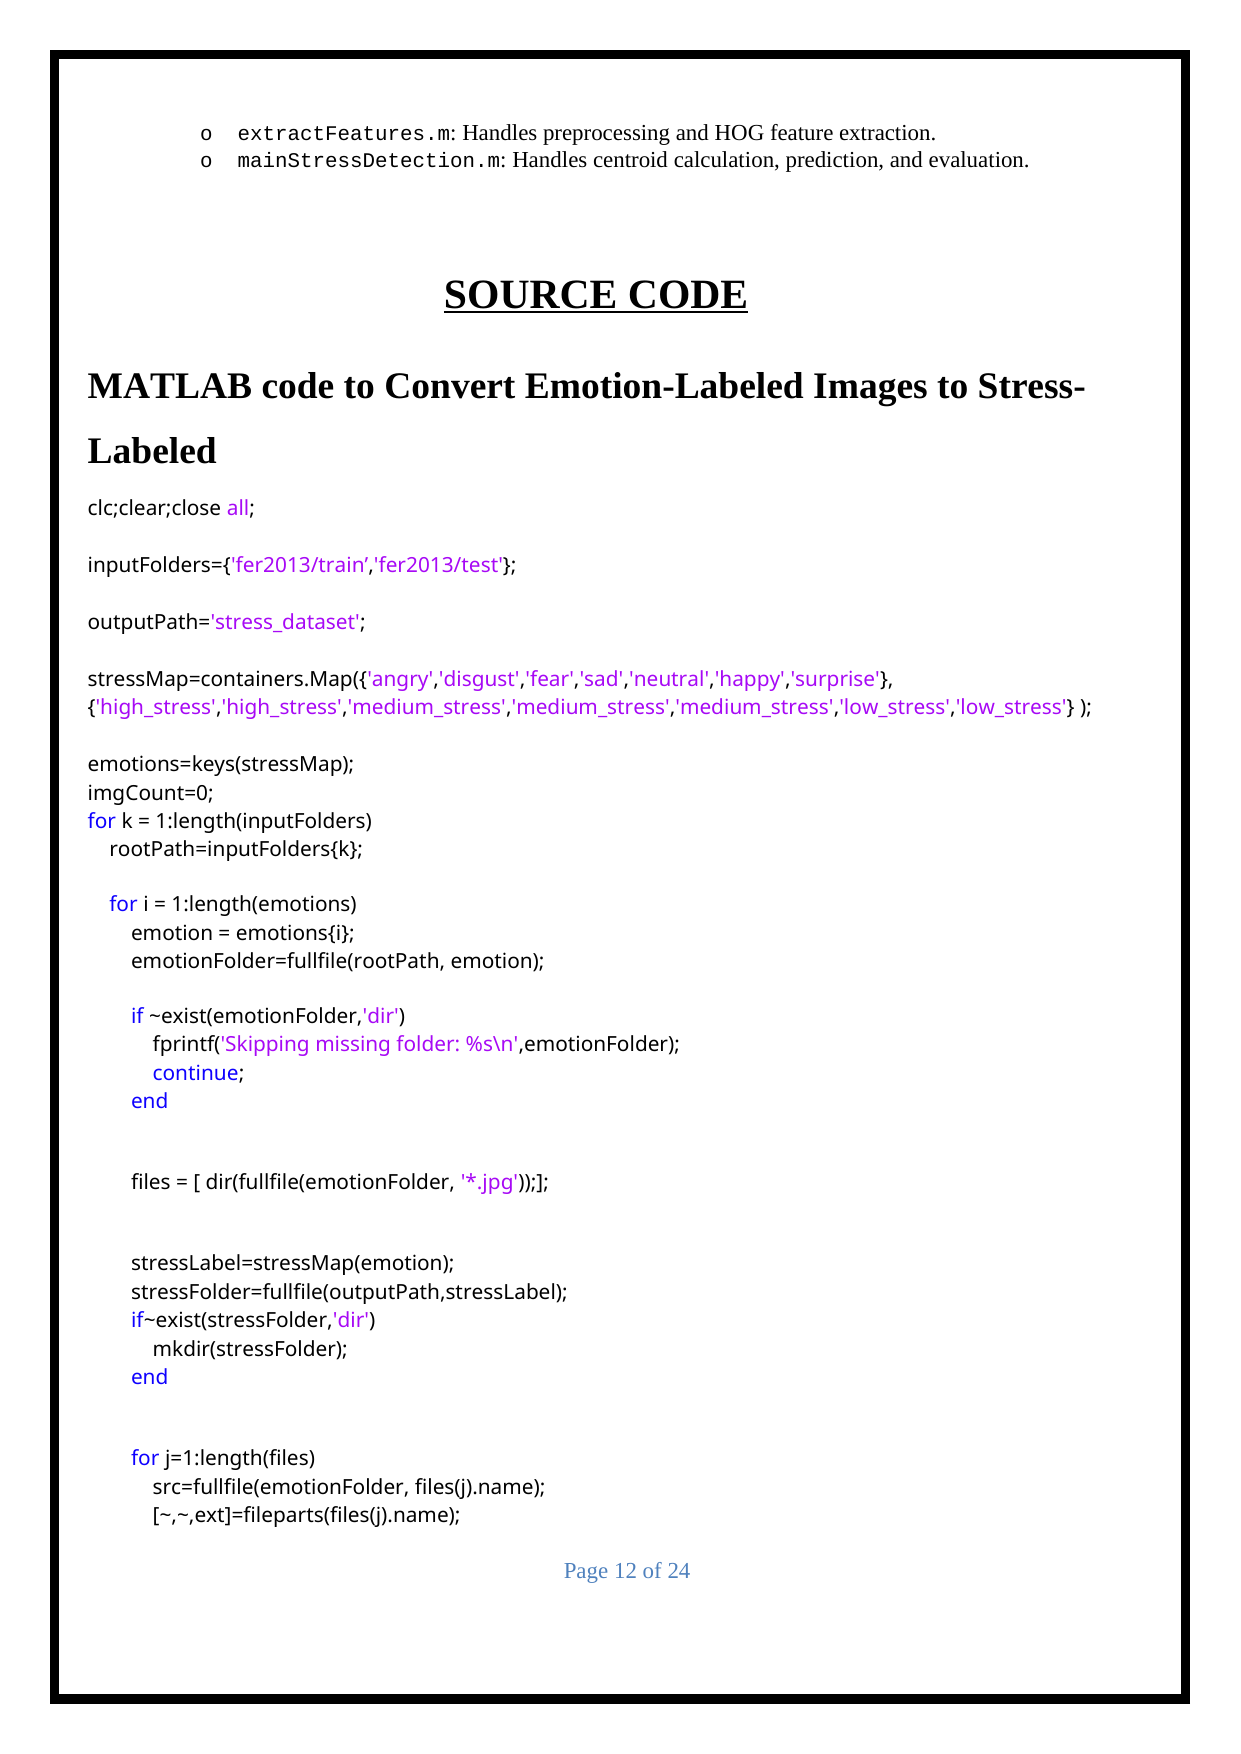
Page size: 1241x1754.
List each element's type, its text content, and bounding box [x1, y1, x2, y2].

text end [87, 1086, 1166, 1115]
text mkdir(stressFolder); [87, 1334, 1166, 1362]
text fprintf('Skipping missing folder: %s\n',emotionFolder); [87, 1029, 1166, 1058]
text if ~exist(emotionFolder,'dir') [87, 1001, 1166, 1029]
list mainStressDetection.m: Handles centroid calculation, prediction, and evaluation. [200, 146, 1166, 174]
text emotions=keys(stressMap); [87, 749, 1166, 778]
text imgCount=0; [87, 778, 1166, 806]
text rootPath=inputFolders{k}; [87, 834, 1166, 863]
text [~,~,ext]=fileparts(files(j).name); [87, 1500, 1166, 1529]
text stressFolder=fullfile(outputPath,stressLabel); [87, 1277, 1166, 1305]
list extractFeatures.m: Handles preprocessing and HOG feature extraction. [200, 119, 1166, 146]
text for k = 1:length(inputFolders) [87, 806, 1166, 834]
text clc;clear;close all; [87, 493, 1166, 522]
text stressMap=containers.Map({'angry','disgust','fear','sad','neutral','happy','surprise'},{'high_stress','high_stress','medium_stress','medium_stress','medium_stress','low_stress','low_stress'} ); [87, 664, 1166, 721]
text end [87, 1362, 1166, 1391]
text emotion = emotions{i}; [87, 918, 1166, 946]
subtitle SOURCE CODE [87, 269, 1166, 317]
subtitle MATLAB code to Convert Emotion-Labeled Images to Stress-Labeled [87, 364, 1166, 472]
text emotionFolder=fullfile(rootPath, emotion); [87, 946, 1166, 974]
text for j=1:length(files) [87, 1443, 1166, 1472]
text if~exist(stressFolder,'dir') [87, 1305, 1166, 1334]
text for i = 1:length(emotions) [87, 889, 1166, 918]
text files = [ dir(fullfile(emotionFolder, '*.jpg'));]; [87, 1167, 1166, 1196]
text continue; [87, 1058, 1166, 1086]
text stressLabel=stressMap(emotion); [87, 1248, 1166, 1277]
text outputPath='stress_dataset'; [87, 607, 1166, 635]
text src=fullfile(emotionFolder, files(j).name); [87, 1472, 1166, 1500]
text inputFolders={'fer2013/train’,'fer2013/test'}; [87, 550, 1166, 578]
